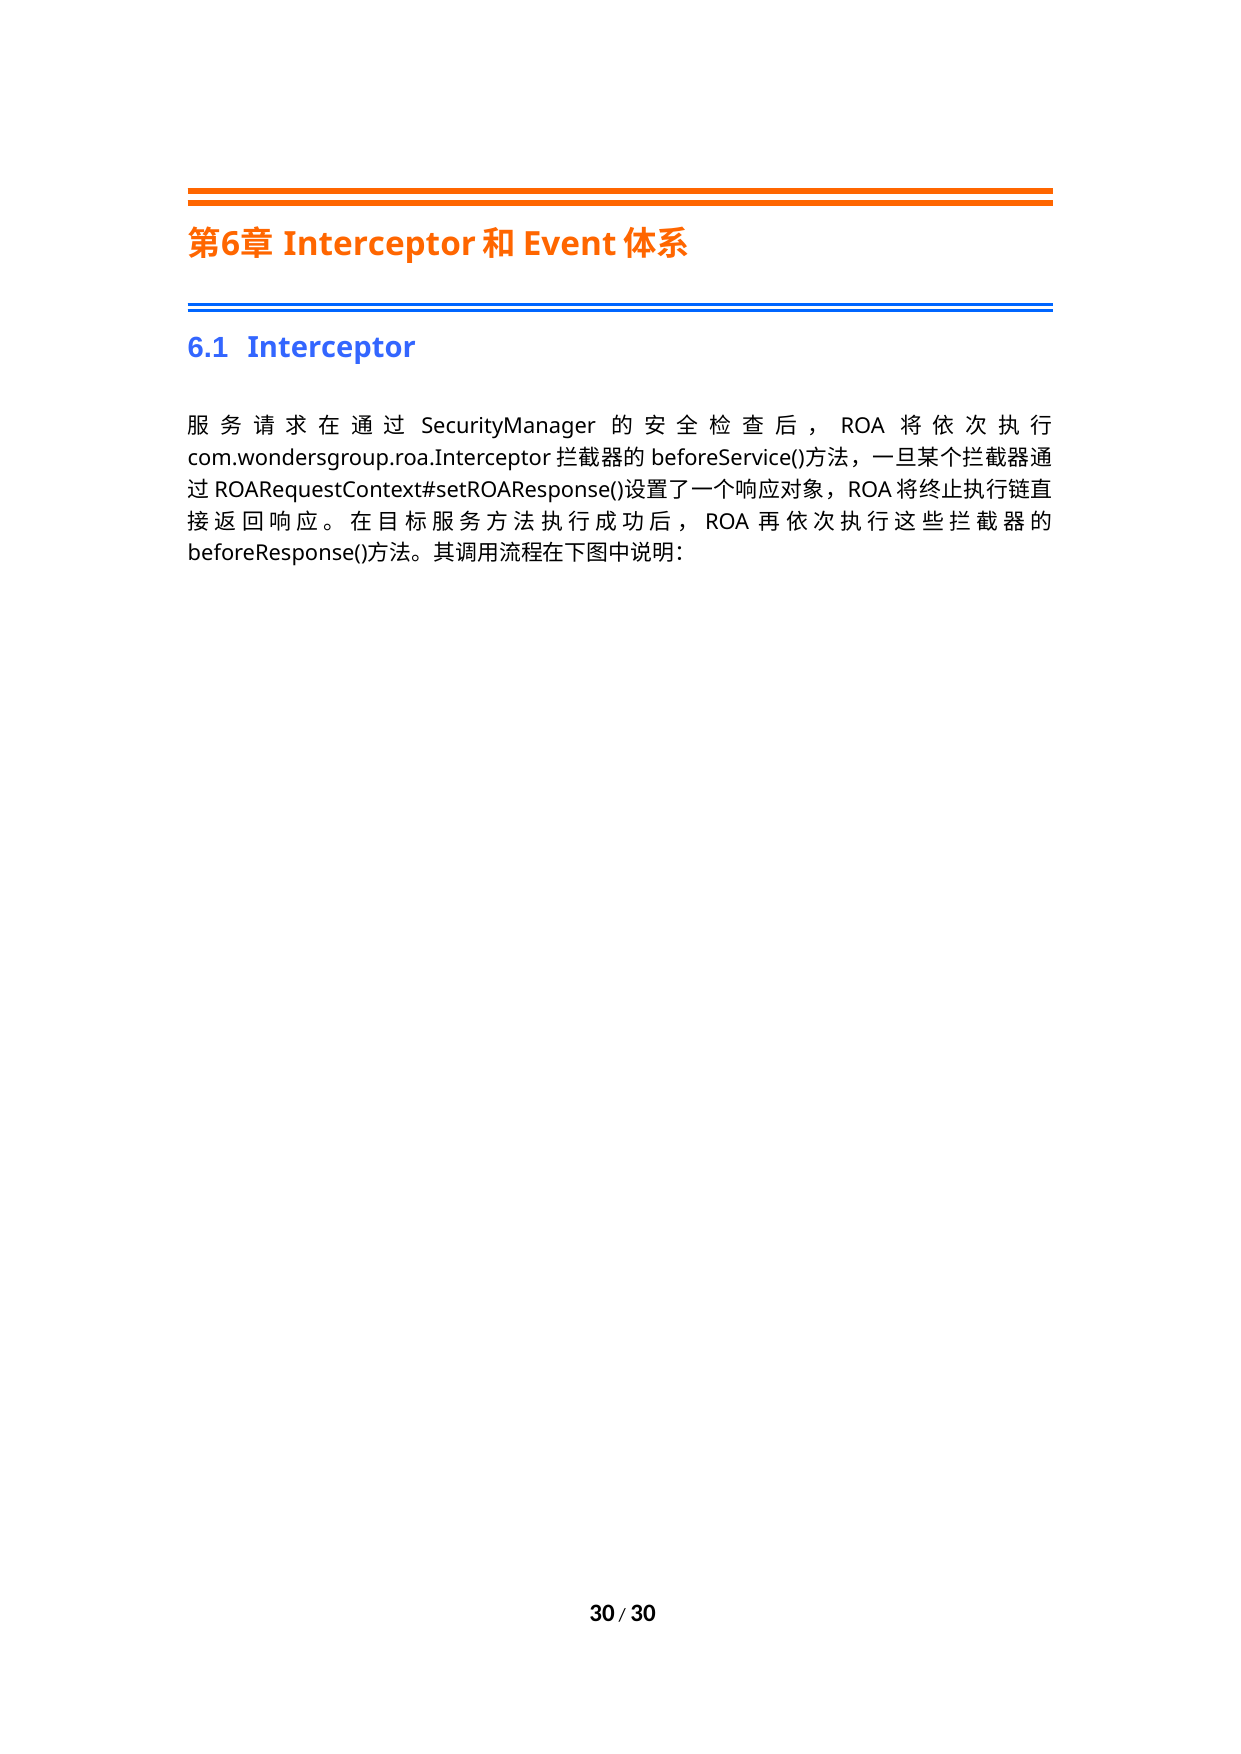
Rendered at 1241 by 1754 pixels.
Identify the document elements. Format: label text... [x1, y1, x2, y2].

text 服务请求在通过SecurityManager的安全检查后，ROA将依次执行com.wondersgroup.roa.Interceptor拦截器的beforeService()方法，一旦某个拦截器通过ROARequestContext#setROAResponse()设置了一个响应对象，ROA将终止执行链直接返回响应。在目标服务方法执行成功后，ROA再依次执行这些拦截器的beforeResponse()方法。其调用流程在下图中说明： [187, 408, 1053, 567]
subtitle Interceptor和Event体系 [187, 201, 1053, 273]
subtitle Interceptor [187, 310, 1053, 379]
